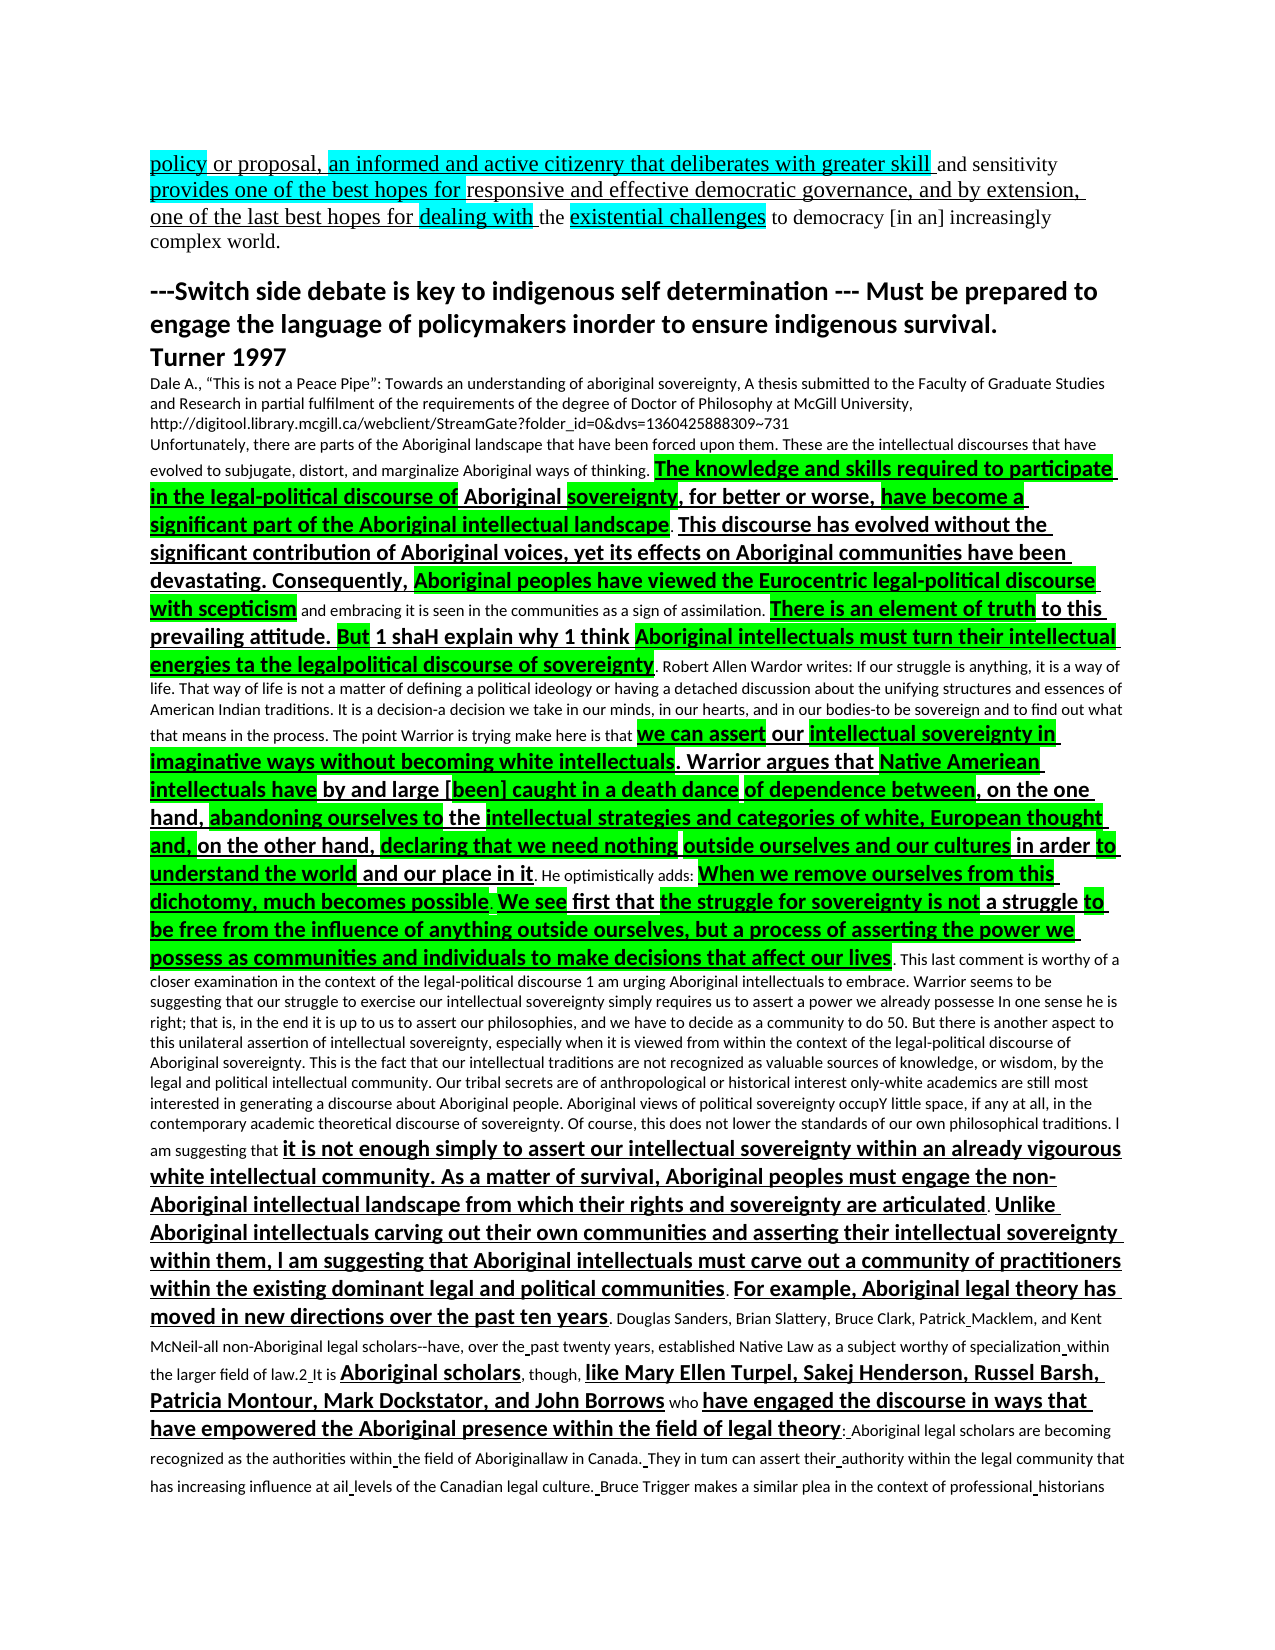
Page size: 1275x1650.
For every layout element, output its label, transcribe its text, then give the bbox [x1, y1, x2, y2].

text Turner 1997 [150, 340, 1125, 373]
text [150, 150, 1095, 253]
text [150, 434, 1125, 1498]
subtitle ---Switch side debate is key to indigenous self determination --- Must be prepared to engage the language of policymakers inorder to ensure indigenous survival. [150, 274, 1125, 340]
text Dale A., “This is not a Peace Pipe”: Towards an understanding of aboriginal sovereignty, A thesis submitted to the Faculty of Graduate Studies and Research in partial fulfilment of the requirements of the degree of Doctor of Philosophy at McGill University, http://digitool.library.mcgill.ca/webclient/StreamGate?folder_id=0&dvs=1360425888309~731 [150, 373, 1125, 434]
